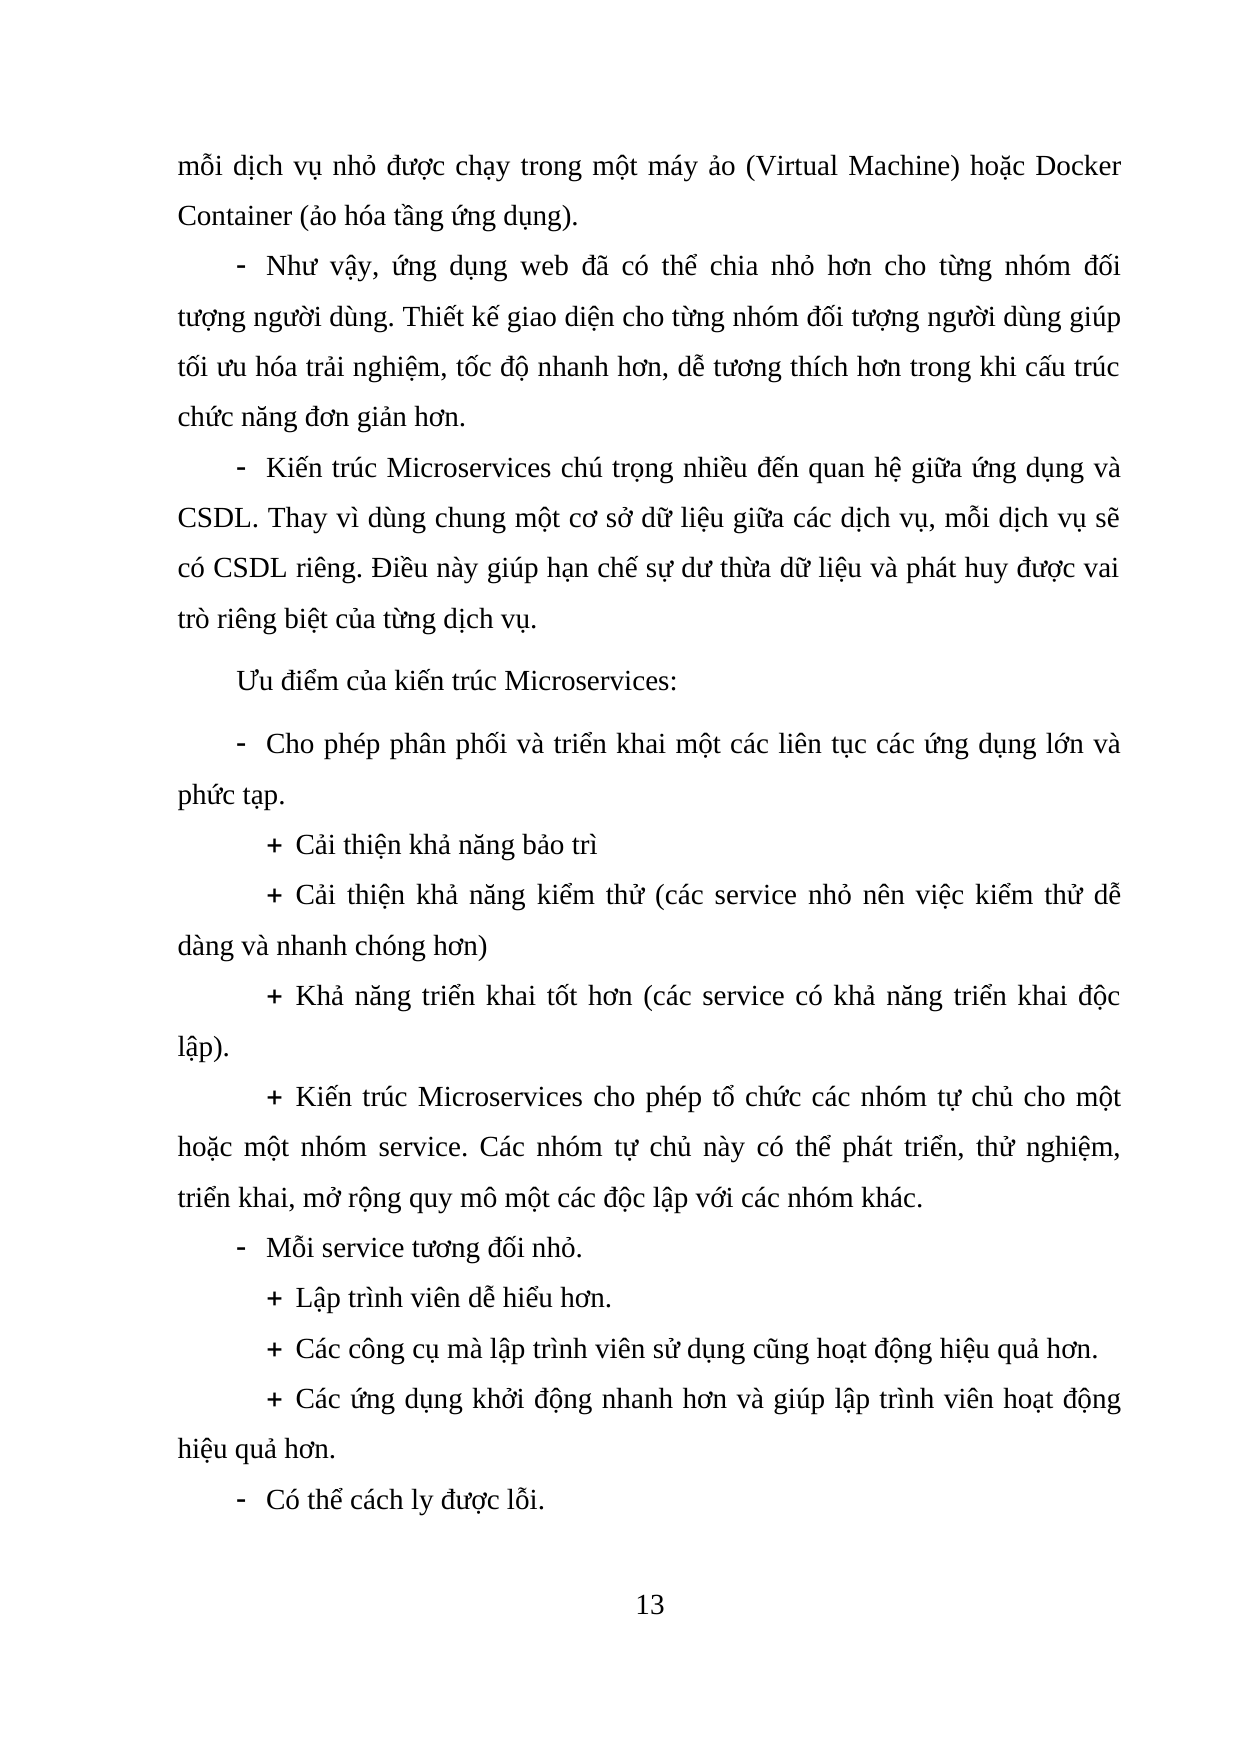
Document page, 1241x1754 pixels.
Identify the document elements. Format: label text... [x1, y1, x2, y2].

list Như vậy, ứng dụng web đã có thể chia nhỏ hơn cho từng nhóm đối tượng người dùng. Thiết kế giao diện cho từng nhóm đối tượng người dùng giúp tối ưu hóa trải nghiệm, tốc độ nhanh hơn, dễ tương thích hơn trong khi cấu trúc chức năng đơn giản hơn. [177, 248, 1122, 433]
list Khả năng triển khai tốt hơn (các service có khả năng triển khai độc lập). [177, 978, 1122, 1062]
list Các công cụ mà lập trình viên sử dụng cũng hoạt động hiệu quả hơn. [177, 1331, 1122, 1364]
text Ưu điểm của kiến trúc Microservices: [177, 663, 1122, 697]
list Cho phép phân phối và triển khai một các liên tục các ứng dụng lớn và phức tạp. [177, 726, 1122, 810]
list Cải thiện khả năng kiểm thử (các service nhỏ nên việc kiểm thử dễ dàng và nhanh chóng hơn) [177, 877, 1122, 961]
list Mỗi service tương đối nhỏ. [177, 1230, 1122, 1264]
list Kiến trúc Microservices cho phép tổ chức các nhóm tự chủ cho một hoặc một nhóm service. Các nhóm tự chủ này có thể phát triển, thử nghiệm, triển khai, mở rộng quy mô một các độc lập với các nhóm khác. [177, 1079, 1122, 1213]
list Lập trình viên dễ hiểu hơn. [177, 1280, 1122, 1314]
list Cải thiện khả năng bảo trì [177, 827, 1122, 861]
list Có thể cách ly được lỗi. [177, 1482, 1122, 1516]
list Kiến trúc Microservices chú trọng nhiều đến quan hệ giữa ứng dụng và CSDL. Thay vì dùng chung một cơ sở dữ liệu giữa các dịch vụ, mỗi dịch vụ sẽ có CSDL riêng. Điều này giúp hạn chế sự dư thừa dữ liệu và phát huy được vai trò riêng biệt của từng dịch vụ. [177, 450, 1122, 634]
list Các ứng dụng khởi động nhanh hơn và giúp lập trình viên hoạt động hiệu quả hơn. [177, 1381, 1122, 1465]
